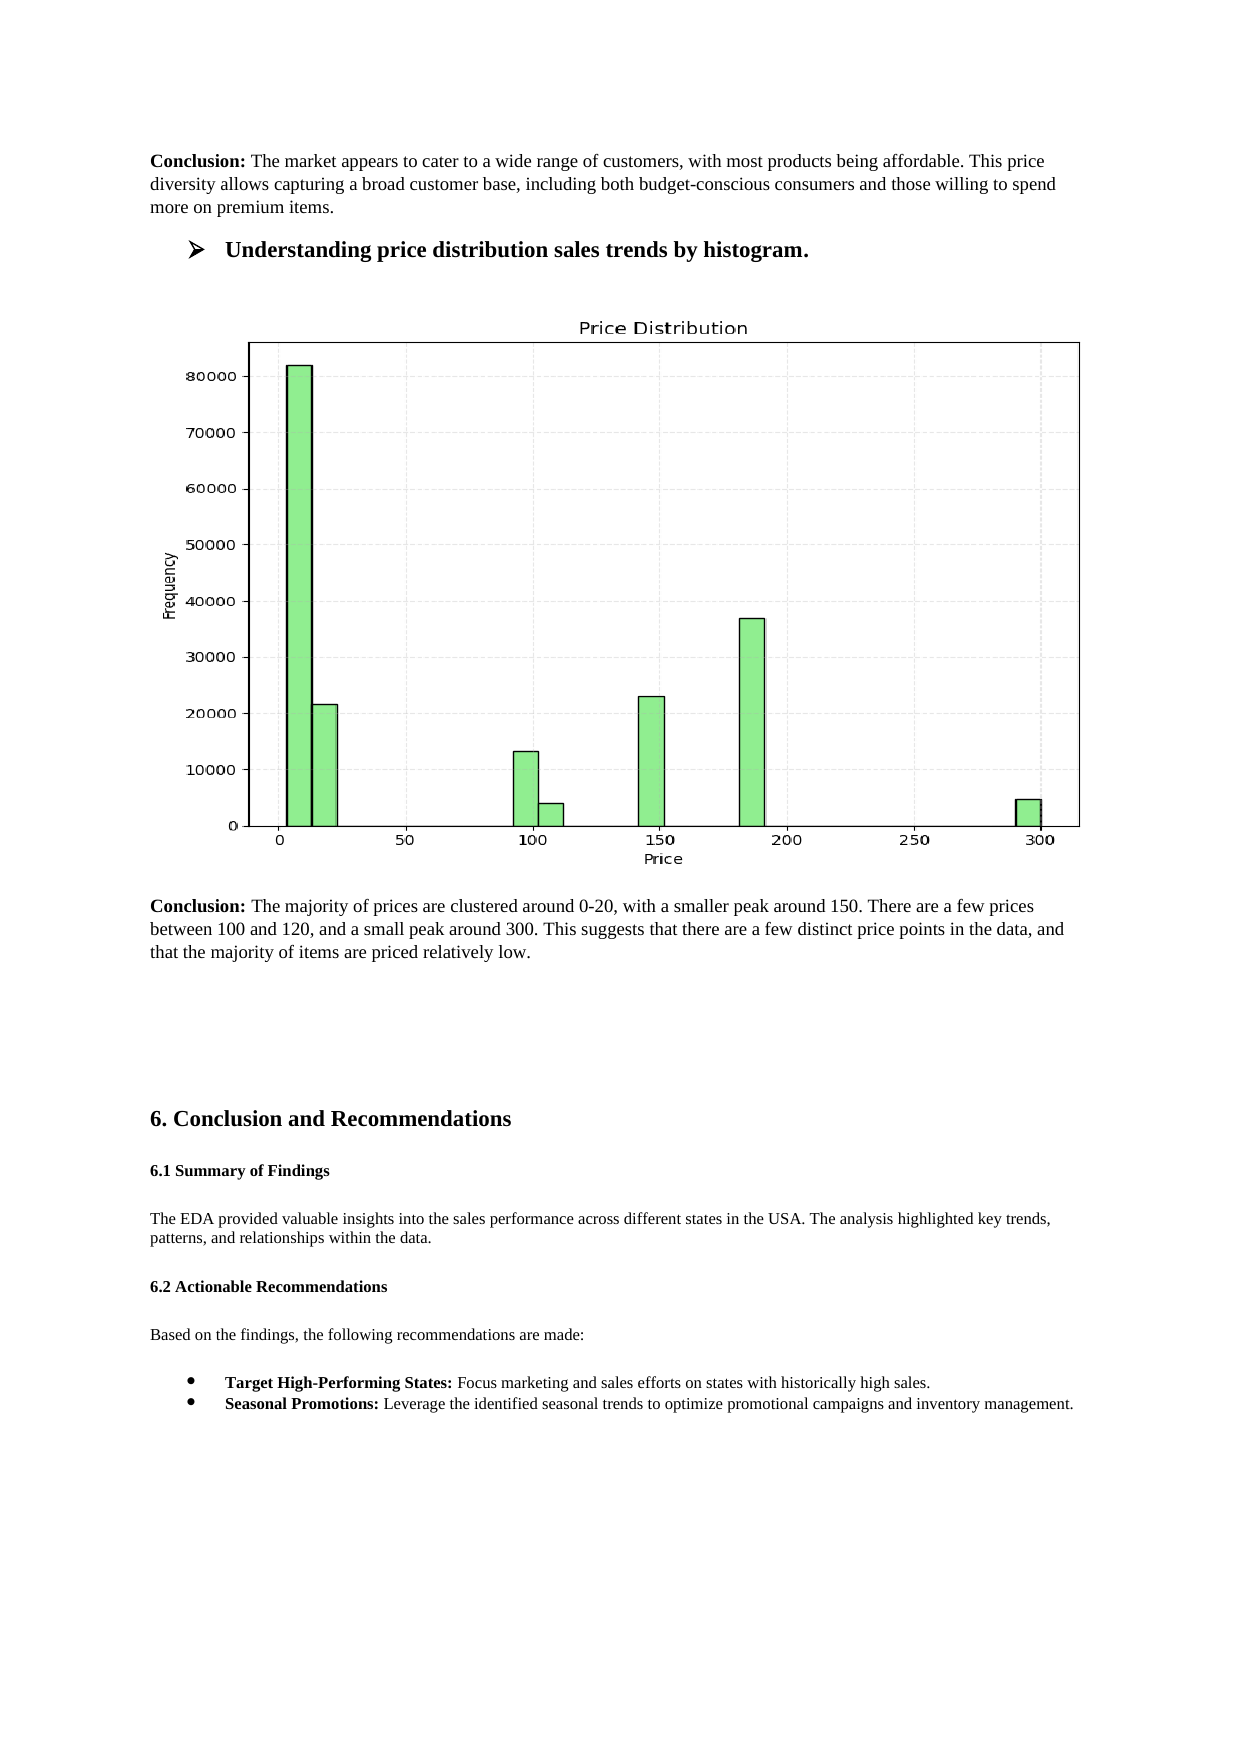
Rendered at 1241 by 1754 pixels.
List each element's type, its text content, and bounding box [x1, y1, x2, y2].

text 6.2 Actionable Recommendations [150, 1277, 1090, 1296]
text 6.1 Summary of Findings [150, 1161, 1090, 1180]
list Target High-Performing States: Focus marketing and sales efforts on states with historically high sales. [187, 1373, 1090, 1393]
text 6. Conclusion and Recommendations [150, 1105, 1090, 1132]
text Conclusion: The market appears to cater to a wide range of customers, with most products being affordable. This price diversity allows capturing a broad customer base, including both budget-conscious consumers and those willing to spend more on premium items. [150, 150, 1090, 218]
text Conclusion: The majority of prices are clustered around 0-20, with a smaller peak around 150. There are a few prices between 100 and 120, and a small peak around 300. This suggests that there are a few distinct price points in the data, and that the majority of items are priced relatively low. [150, 894, 1090, 963]
list Understanding price distribution sales trends by histogram​. [187, 236, 1090, 263]
picture [150, 311, 1091, 876]
text Based on the findings, the following recommendations are made: [150, 1325, 1090, 1344]
list Seasonal Promotions: Leverage the identified seasonal trends to optimize promotional campaigns and inventory management. [187, 1393, 1090, 1413]
text The EDA provided valuable insights into the sales performance across different states in the USA. The analysis highlighted key trends, patterns, and relationships within the data. [150, 1209, 1090, 1247]
